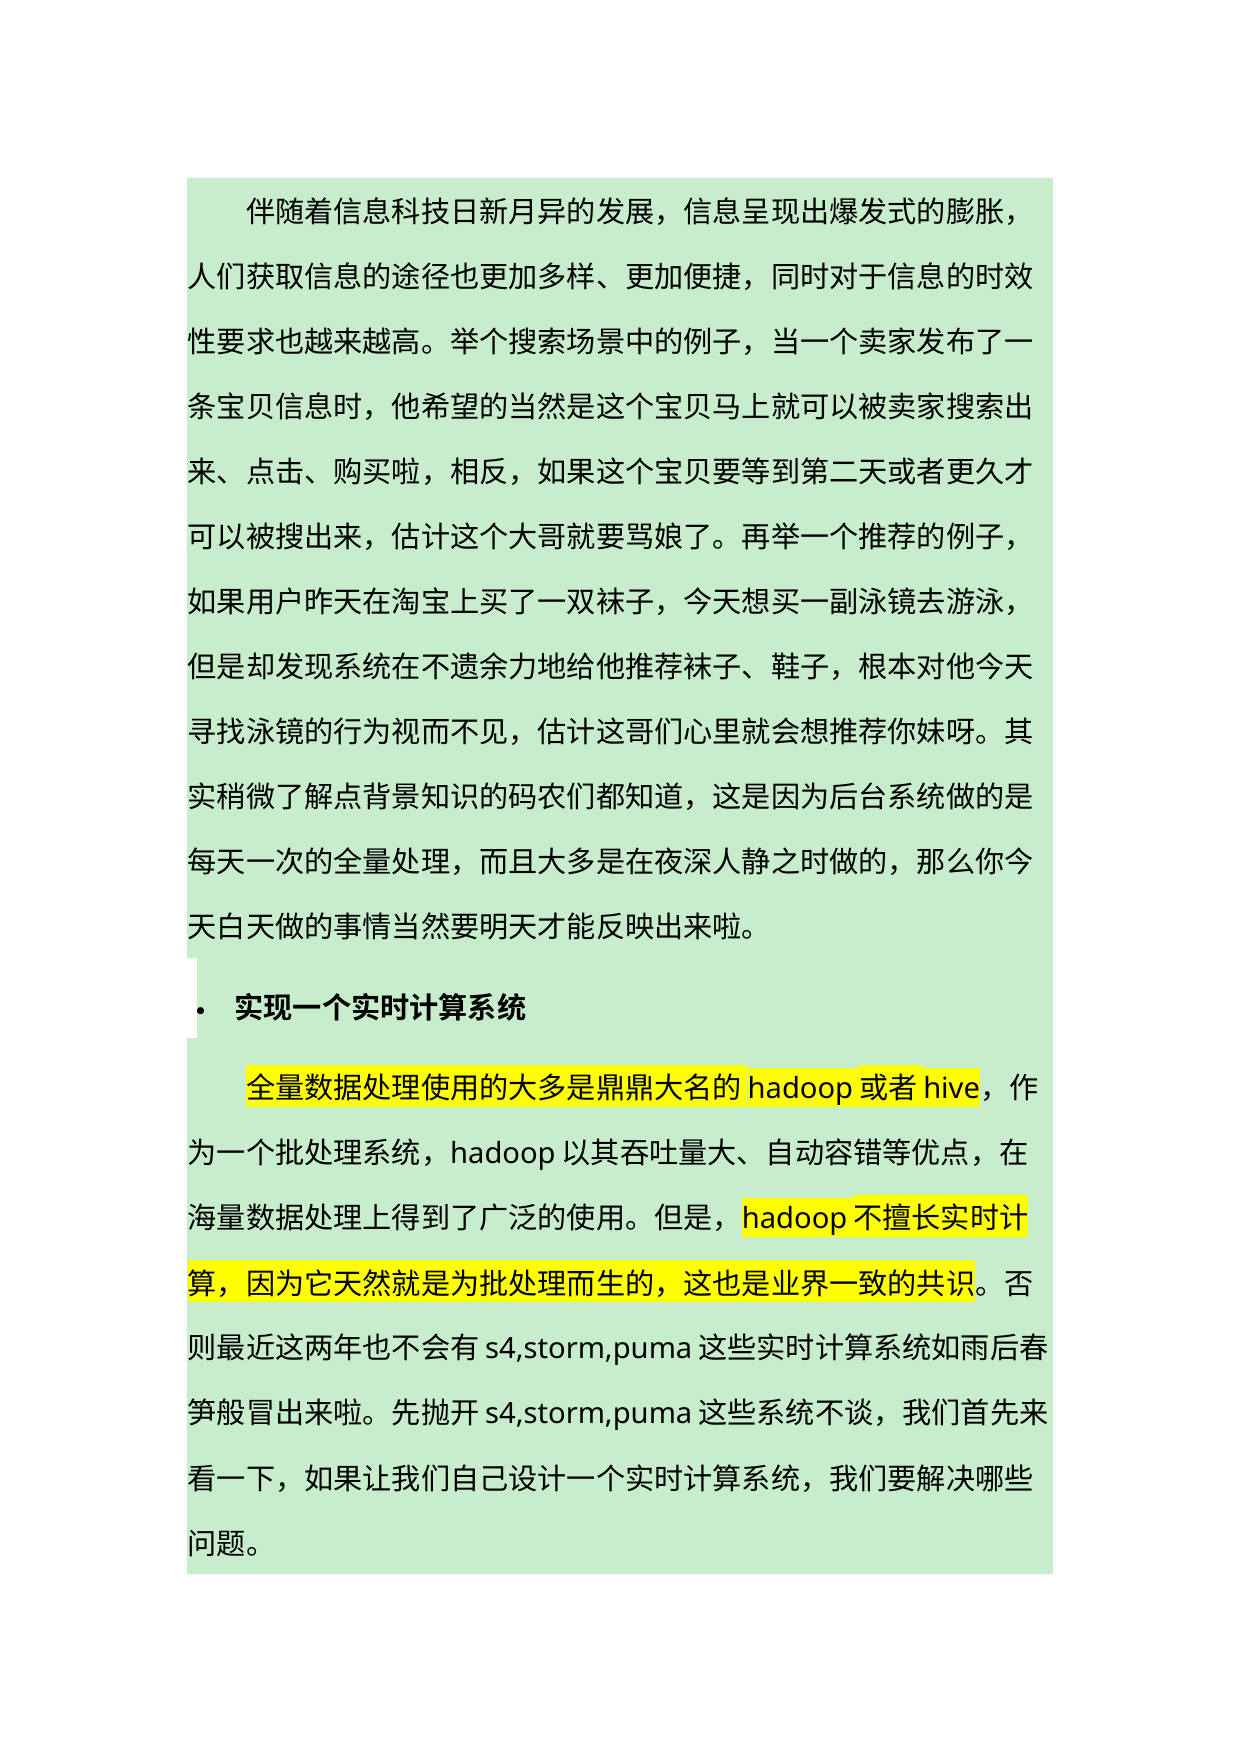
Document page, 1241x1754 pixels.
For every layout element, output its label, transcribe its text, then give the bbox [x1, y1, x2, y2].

text 全量数据处理使用的大多是鼎鼎大名的hadoop或者hive，作为一个批处理系统，hadoop以其吞吐量大、自动容错等优点，在海量数据处理上得到了广泛的使用。但是，hadoop不擅长实时计算，因为它天然就是为批处理而生的，这也是业界一致的共识。否则最近这两年也不会有s4,storm,puma这些实时计算系统如雨后春笋般冒出来啦。先抛开s4,storm,puma这些系统不谈，我们首先来看一下，如果让我们自己设计一个实时计算系统，我们要解决哪些问题。 [187, 1054, 1053, 1574]
list 实现一个实时计算系统 [197, 973, 1053, 1038]
text 伴随着信息科技日新月异的发展，信息呈现出爆发式的膨胀，人们获取信息的途径也更加多样、更加便捷，同时对于信息的时效性要求也越来越高。举个搜索场景中的例子，当一个卖家发布了一条宝贝信息时，他希望的当然是这个宝贝马上就可以被卖家搜索出来、点击、购买啦，相反，如果这个宝贝要等到第二天或者更久才可以被搜出来，估计这个大哥就要骂娘了。再举一个推荐的例子，如果用户昨天在淘宝上买了一双袜子，今天想买一副泳镜去游泳，但是却发现系统在不遗余力地给他推荐袜子、鞋子，根本对他今天寻找泳镜的行为视而不见，估计这哥们心里就会想推荐你妹呀。其实稍微了解点背景知识的码农们都知道，这是因为后台系统做的是每天一次的全量处理，而且大多是在夜深人静之时做的，那么你今天白天做的事情当然要明天才能反映出来啦。 [187, 178, 1053, 958]
